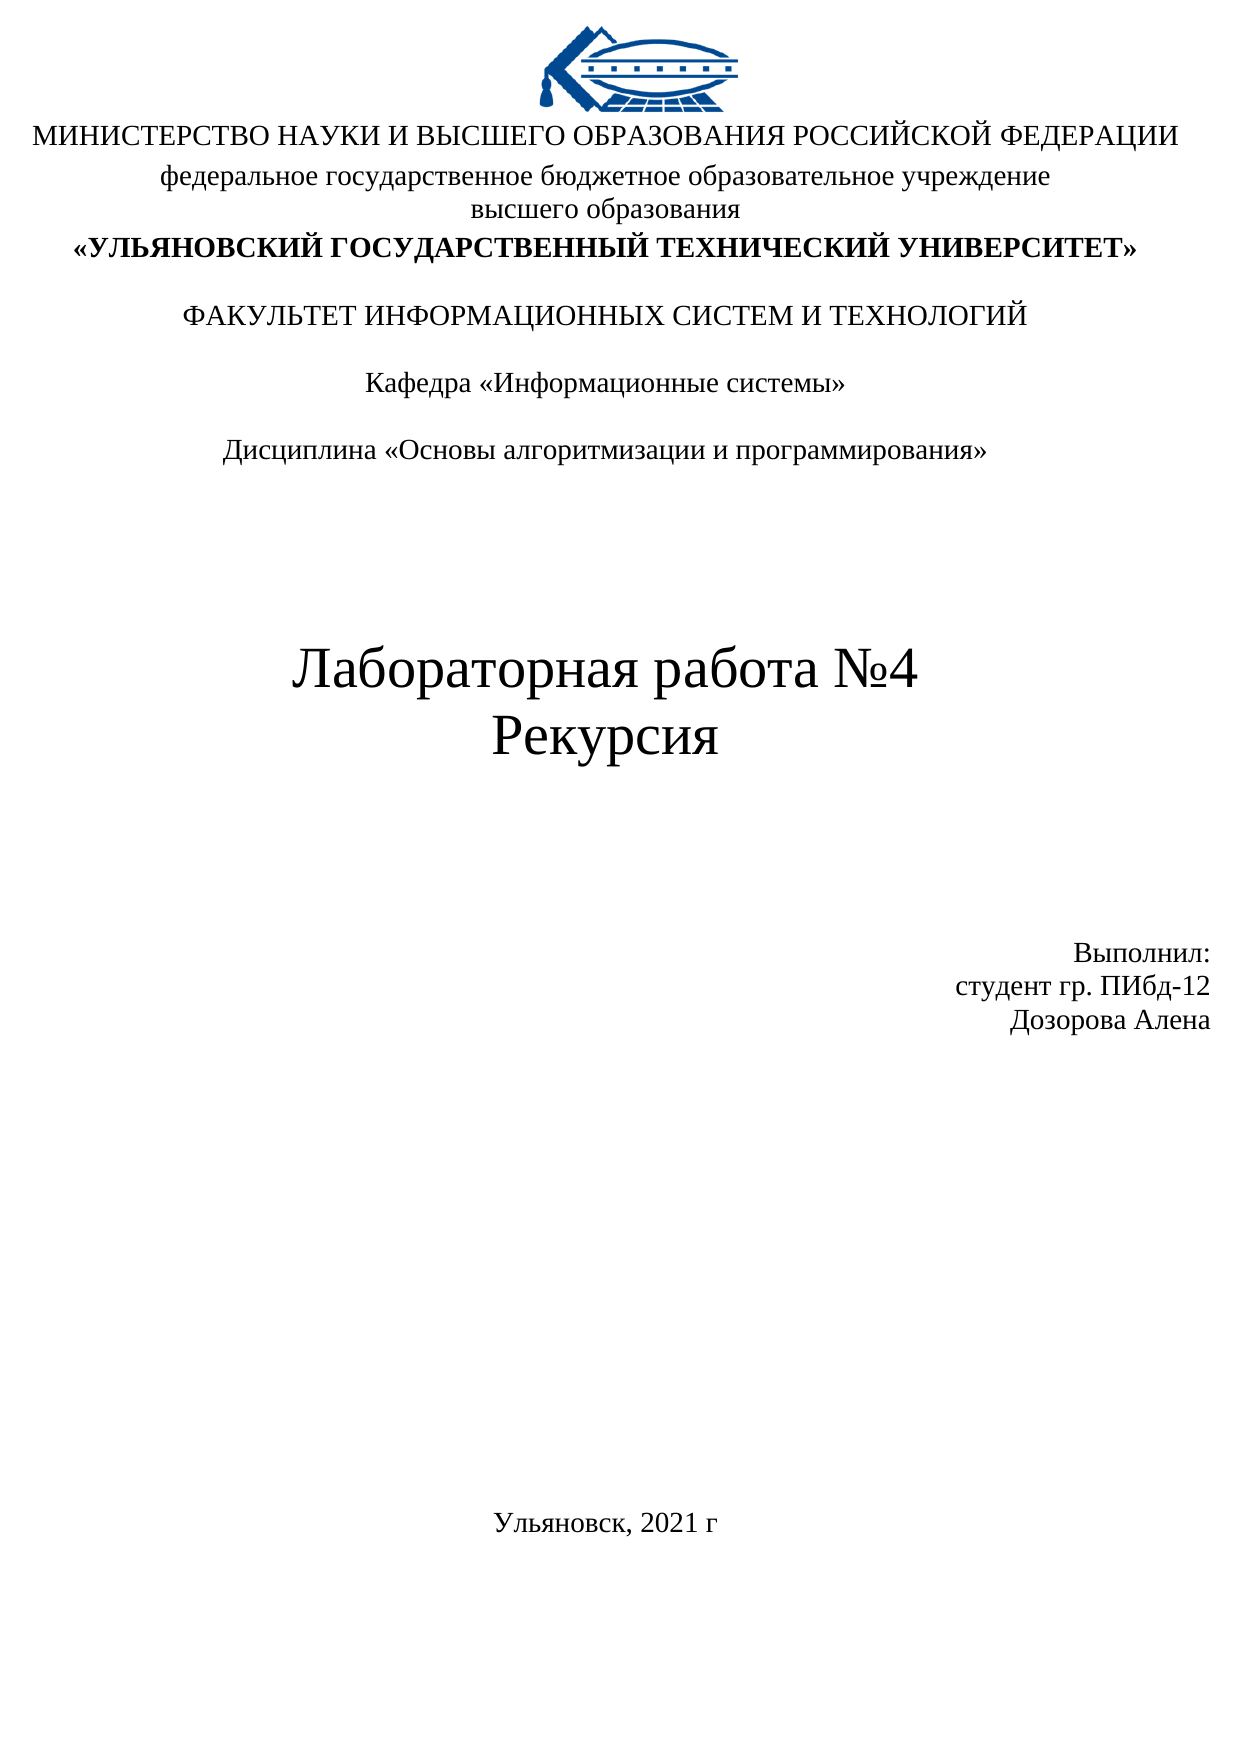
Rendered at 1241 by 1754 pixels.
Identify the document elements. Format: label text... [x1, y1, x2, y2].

text ФАКУЛЬТЕТ ИНФОРМАЦИОННЫХ СИСТЕМ И ТЕХНОЛОГИЙ [0, 298, 1211, 331]
text Кафедра «Информационные системы» [0, 365, 1211, 398]
text Дозорова Алена [0, 1002, 1211, 1036]
text Рекурсия [0, 700, 1211, 767]
text высшего образования [0, 191, 1211, 225]
text студент гр. ПИбд-12 [0, 968, 1211, 1002]
text Выполнил: [0, 935, 1211, 968]
text федеральное государственное бюджетное образовательное учреждение [0, 158, 1211, 191]
text Дисциплина «Основы алгоритмизации и программирования» [0, 432, 1211, 465]
text «УЛЬЯНОВСКИЙ ГОСУДАРСТВЕННЫЙ ТЕХНИЧЕСКИЙ УНИВЕРСИТЕТ» [0, 231, 1211, 264]
text Лабораторная работа №4 [0, 633, 1211, 700]
text Ульяновск, 2021 г [0, 1505, 1211, 1539]
text МИНИСТЕРСТВО НАУКИ И ВЫСШЕГО ОБРАЗОВАНИЯ РОССИЙСКОЙ ФЕДЕРАЦИИ [0, 118, 1211, 152]
